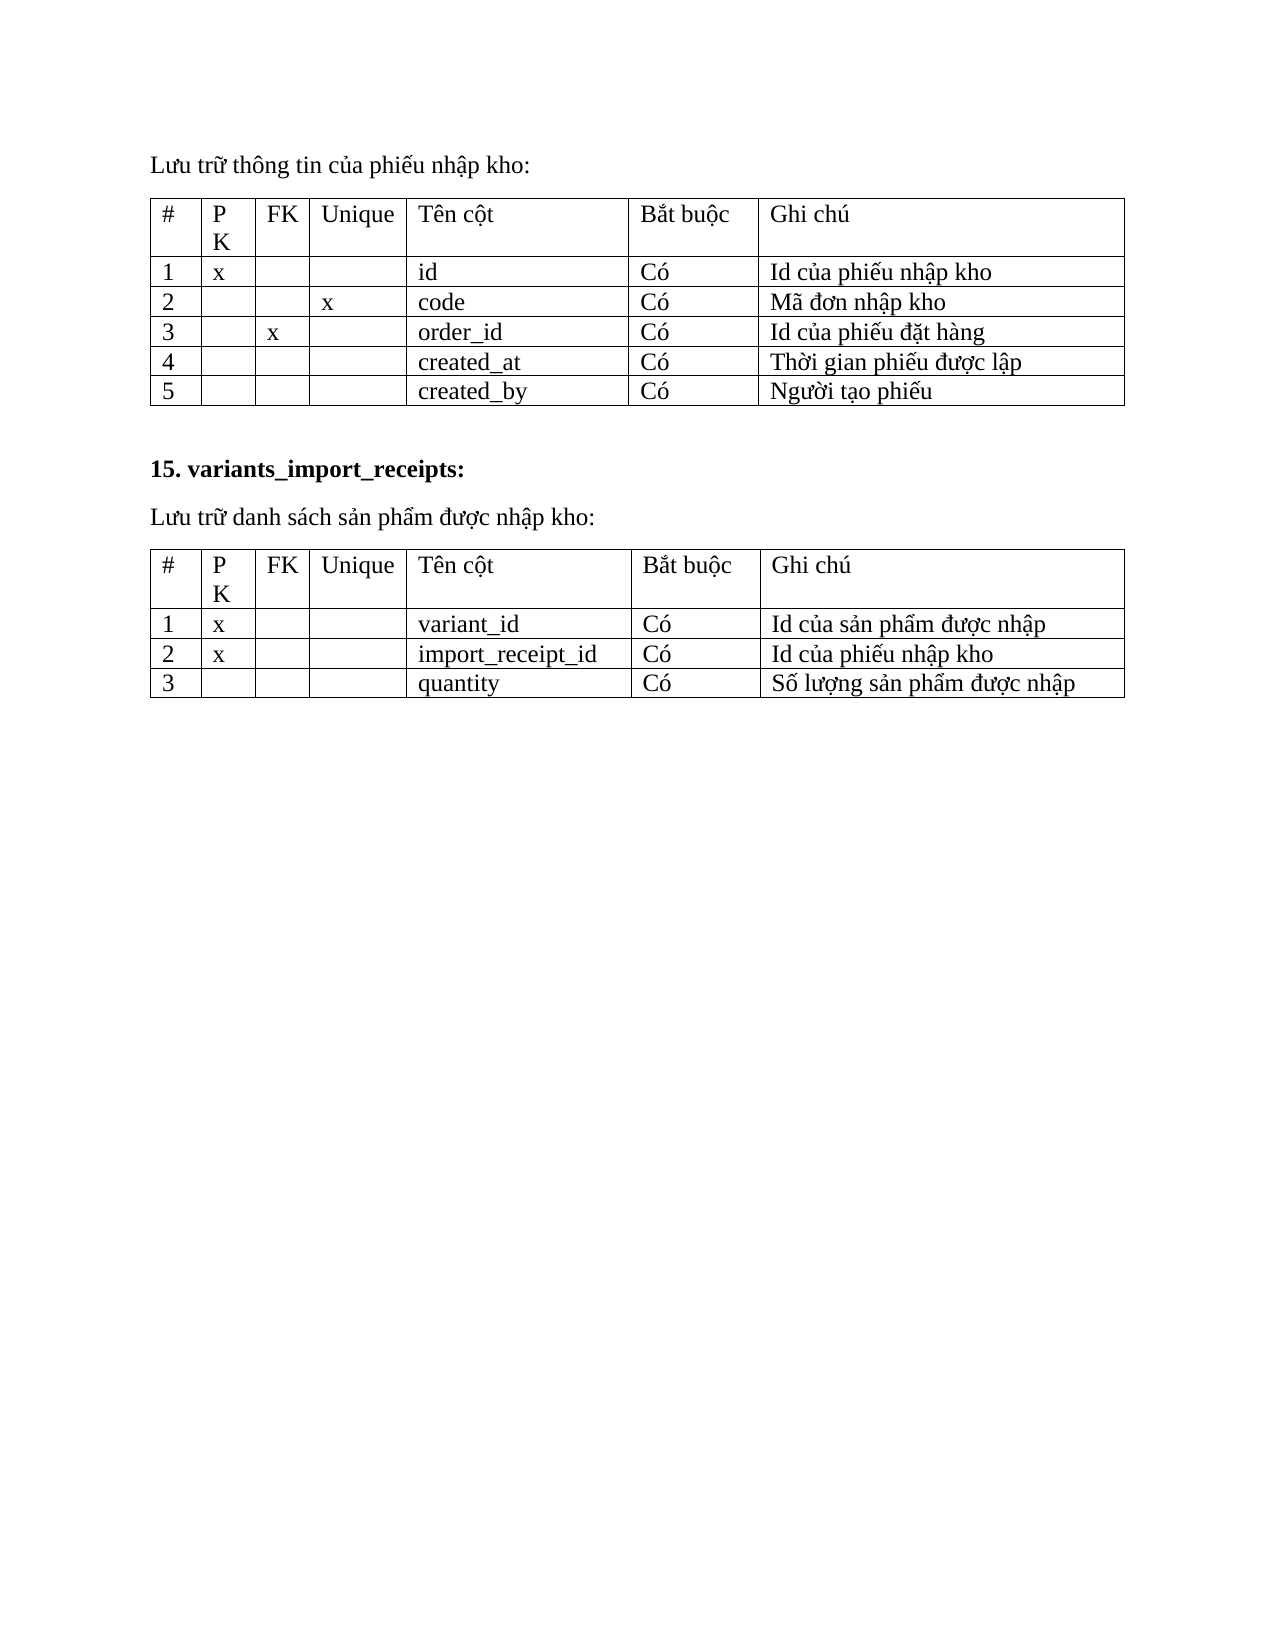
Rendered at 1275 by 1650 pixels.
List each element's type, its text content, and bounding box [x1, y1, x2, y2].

table_cell created_by [407, 376, 628, 405]
table_cell import_receipt_id [407, 639, 631, 667]
table_header Unique [310, 550, 406, 608]
table_cell Người tạo phiếu [759, 376, 1124, 405]
table_cell Có [629, 257, 758, 286]
text Lưu trữ danh sách sản phẩm được nhập kho: [150, 502, 1125, 530]
table_header Tên cột [407, 199, 628, 256]
text 15. variants_import_receipts: [150, 454, 1125, 483]
text Lưu trữ thông tin của phiếu nhập kho: [150, 150, 1125, 179]
table_cell created_at [407, 347, 628, 375]
table_cell x [202, 639, 255, 667]
table_cell [256, 257, 309, 286]
table_cell [202, 317, 255, 346]
table_header Ghi chú [759, 199, 1124, 256]
table_header PK [202, 550, 255, 608]
table_cell [310, 317, 406, 346]
table_header Bắt buộc [632, 550, 760, 608]
table_cell 2 [151, 639, 201, 667]
table_cell [256, 347, 309, 375]
table_cell code [407, 287, 628, 316]
table_cell [256, 669, 309, 697]
table_cell x [310, 287, 406, 316]
table_cell [310, 257, 406, 286]
table_cell [256, 639, 309, 667]
table_header Bắt buộc [629, 199, 758, 256]
table_cell Thời gian phiếu được lập [759, 347, 1124, 375]
table_cell 3 [151, 669, 201, 697]
table_cell Id của phiếu nhập kho [759, 257, 1124, 286]
table_cell Số lượng sản phẩm được nhập [761, 669, 1124, 697]
table_cell 1 [151, 609, 201, 638]
table_cell [310, 669, 406, 697]
table_cell [310, 609, 406, 638]
table_cell [310, 639, 406, 667]
table_header Ghi chú [761, 550, 1124, 608]
table_header Unique [310, 199, 406, 256]
table_header PK [202, 199, 255, 256]
table_cell [310, 347, 406, 375]
table_cell Có [632, 639, 760, 667]
table_cell [202, 287, 255, 316]
table_cell Id của phiếu nhập kho [761, 639, 1124, 667]
table_header # [151, 550, 201, 608]
table_cell [310, 376, 406, 405]
table_cell id [407, 257, 628, 286]
table_cell Id của sản phẩm được nhập [761, 609, 1124, 638]
table_cell Id của phiếu đặt hàng [759, 317, 1124, 346]
table_header FK [256, 199, 309, 256]
table_cell [256, 287, 309, 316]
table_cell Có [632, 669, 760, 697]
table_cell [256, 376, 309, 405]
table_cell 2 [151, 287, 201, 316]
table_cell order_id [407, 317, 628, 346]
table_cell x [256, 317, 309, 346]
table_header FK [256, 550, 309, 608]
table_cell Có [629, 287, 758, 316]
table_cell x [202, 257, 255, 286]
table_cell Mã đơn nhập kho [759, 287, 1124, 316]
table_cell Có [629, 317, 758, 346]
table_cell 1 [151, 257, 201, 286]
table_cell quantity [407, 669, 631, 697]
table_cell Có [629, 376, 758, 405]
table_header Tên cột [407, 550, 631, 608]
table_cell Có [629, 347, 758, 375]
table_cell Có [632, 609, 760, 638]
table_cell [202, 376, 255, 405]
table_cell 4 [151, 347, 201, 375]
table_cell [202, 347, 255, 375]
table_cell [202, 669, 255, 697]
table_cell 5 [151, 376, 201, 405]
table_cell 3 [151, 317, 201, 346]
table_cell variant_id [407, 609, 631, 638]
table_cell x [202, 609, 255, 638]
table_header # [151, 199, 201, 256]
table_cell [256, 609, 309, 638]
